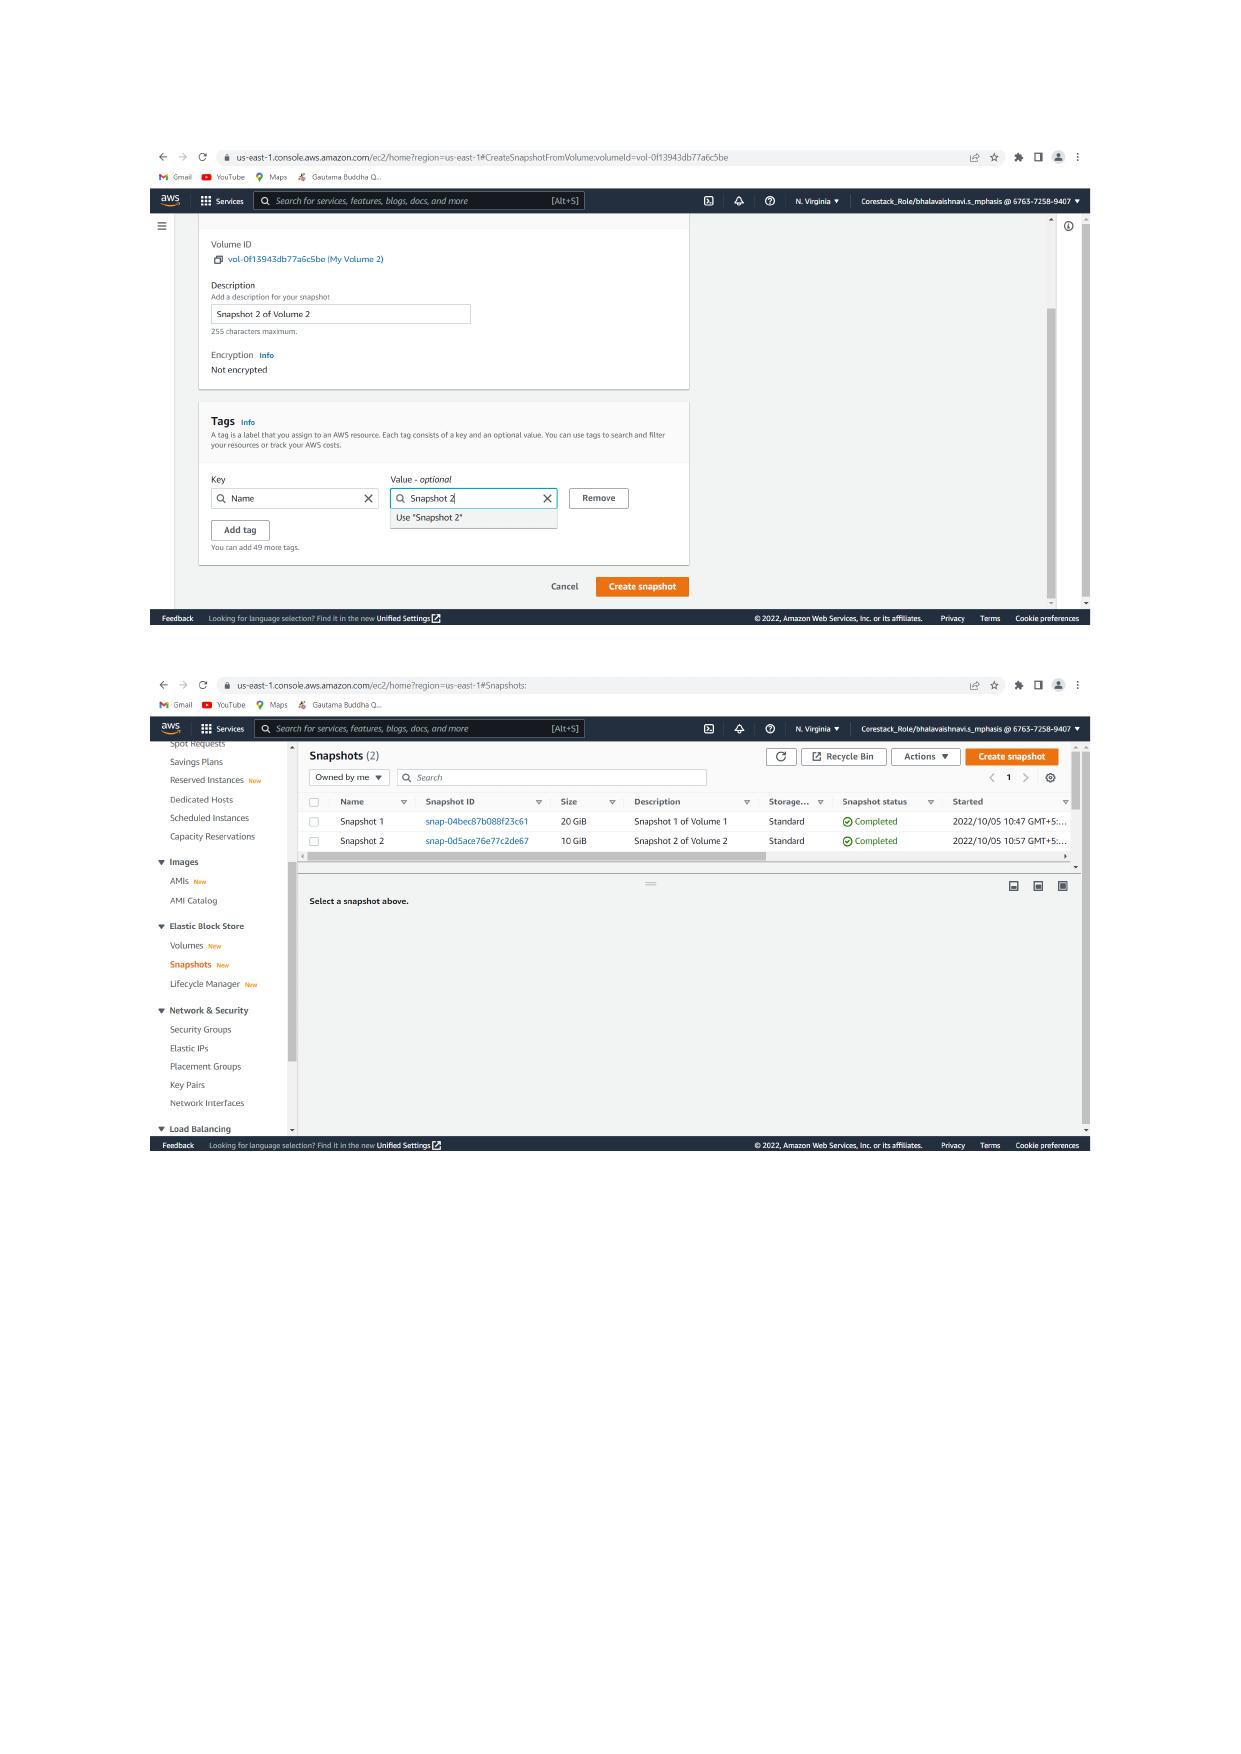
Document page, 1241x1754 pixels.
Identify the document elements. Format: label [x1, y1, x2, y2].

picture [150, 150, 1091, 625]
picture [150, 677, 1091, 1151]
